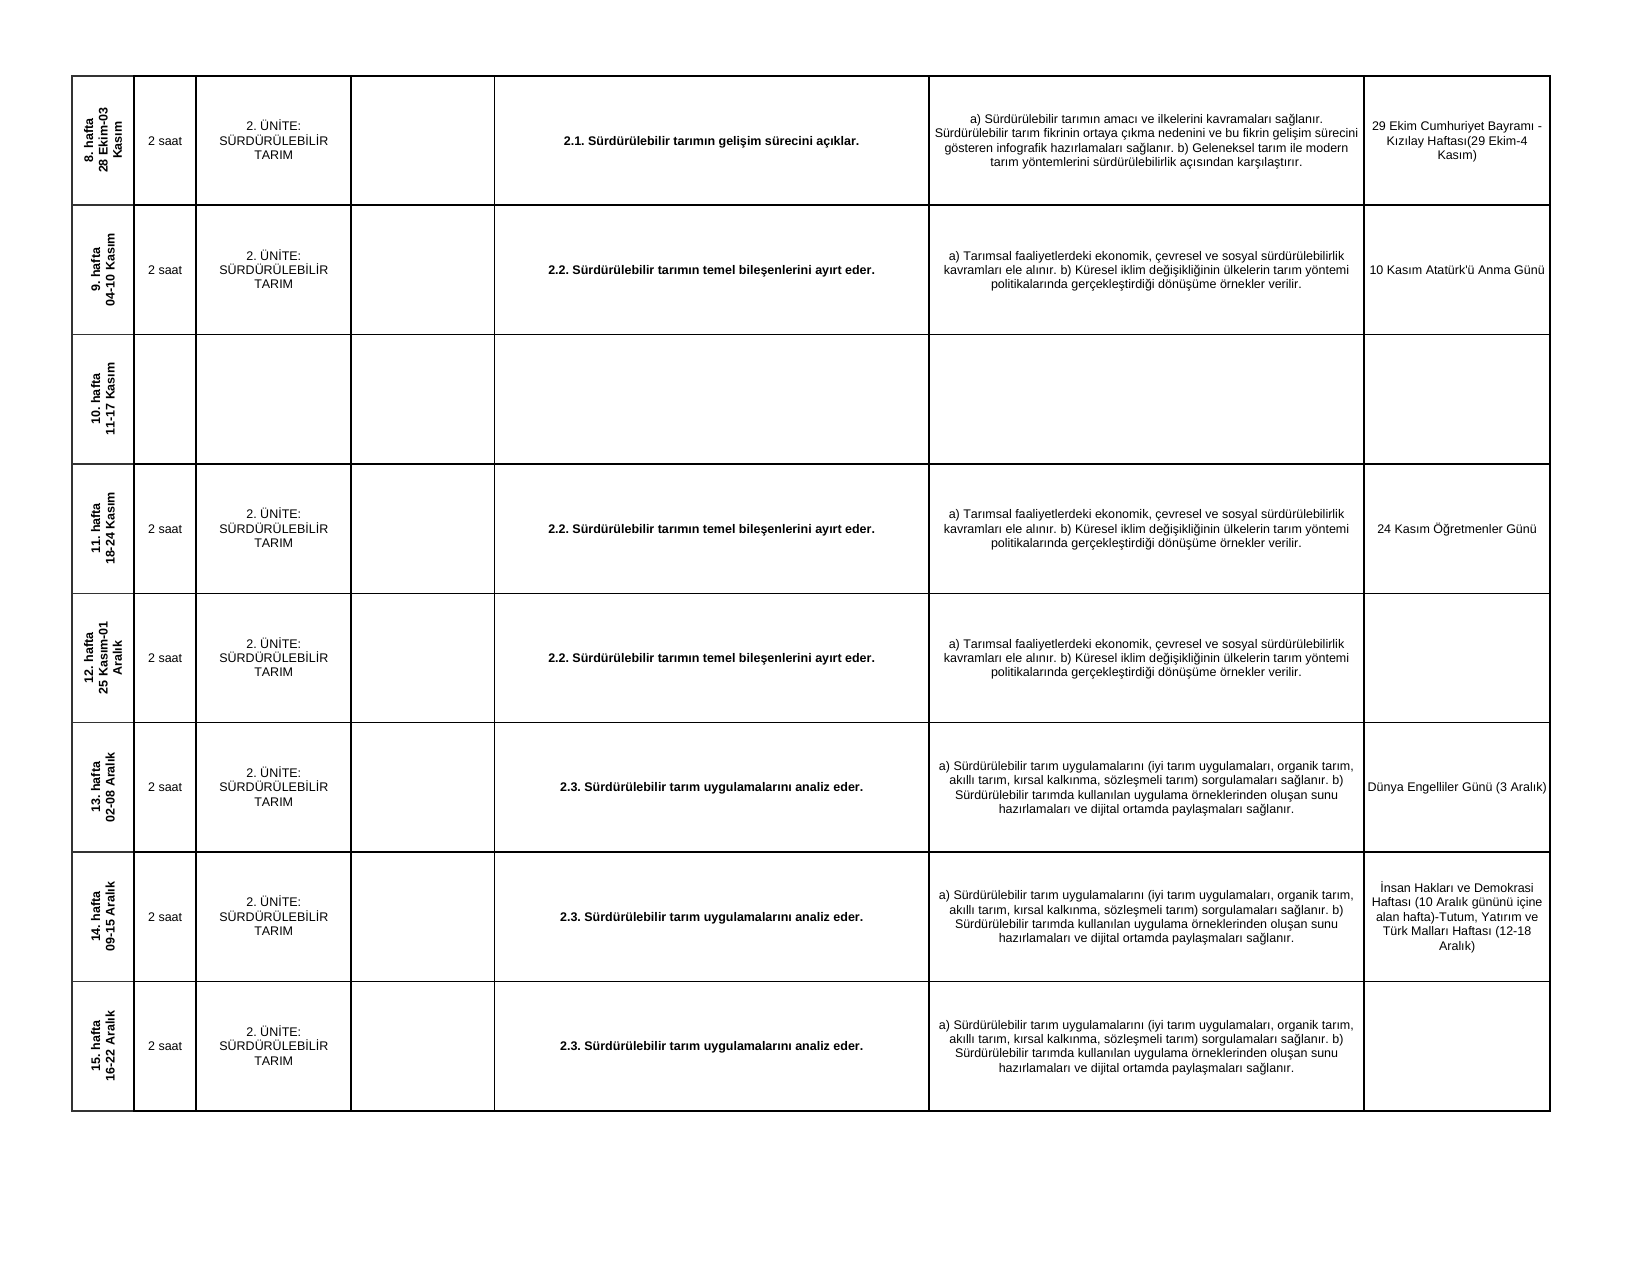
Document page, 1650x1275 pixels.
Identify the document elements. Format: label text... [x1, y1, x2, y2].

table_cell [352, 594, 494, 722]
table_cell a) Sürdürülebilir tarım uygulamalarını (iyi tarım uygulamaları, organik tarım, akıllı tarım, kırsal kalkınma, sözleşmeli tarım) sorgulamaları sağlanır. b) Sürdürülebilir tarımda kullanılan uygulama örneklerinden oluşan sunu hazırlamaları ve dijital ortamda paylaşmaları sağlanır. [930, 853, 1363, 981]
table_cell 10. hafta 11-17 Kasım [73, 335, 133, 463]
table_cell 2. ÜNİTE: SÜRDÜRÜLEBİLİR TARIM [197, 853, 350, 981]
table_cell [352, 982, 494, 1110]
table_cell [930, 77, 1363, 204]
table_cell 2.3. Sürdürülebilir tarım uygulamalarını analiz eder. [495, 982, 928, 1110]
table_cell 2.3. Sürdürülebilir tarım uygulamalarını analiz eder. [495, 723, 928, 851]
table_cell 2 saat [135, 723, 195, 851]
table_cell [197, 77, 350, 204]
table_cell Dünya Engelliler Günü (3 Aralık) [1365, 723, 1549, 851]
table_cell [352, 853, 494, 981]
table_cell 2.3. Sürdürülebilir tarım uygulamalarını analiz eder. [495, 853, 928, 981]
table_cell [495, 77, 928, 204]
table_cell 10 Kasım Atatürk'ü Anma Günü [1365, 206, 1549, 334]
table_cell 12. hafta 25 Kasım-01 Aralık [73, 594, 133, 722]
table_cell [197, 335, 350, 463]
table_cell 11. hafta 18-24 Kasım [73, 465, 133, 592]
table_cell 2.2. Sürdürülebilir tarımın temel bileşenlerini ayırt eder. [495, 594, 928, 722]
table_cell 9. hafta 04-10 Kasım [73, 206, 133, 334]
table_cell [1365, 594, 1549, 722]
table_cell [352, 335, 494, 463]
table_cell a) Sürdürülebilir tarım uygulamalarını (iyi tarım uygulamaları, organik tarım, akıllı tarım, kırsal kalkınma, sözleşmeli tarım) sorgulamaları sağlanır. b) Sürdürülebilir tarımda kullanılan uygulama örneklerinden oluşan sunu hazırlamaları ve dijital ortamda paylaşmaları sağlanır. [930, 982, 1363, 1110]
table_cell 2. ÜNİTE: SÜRDÜRÜLEBİLİR TARIM [197, 206, 350, 334]
table_cell 2 saat [135, 206, 195, 334]
table_cell 2 saat [135, 77, 195, 204]
table_cell 8. hafta 28 Ekim-03 Kasım [73, 77, 133, 204]
table_cell 2. ÜNİTE: SÜRDÜRÜLEBİLİR TARIM [197, 465, 350, 592]
table_cell 2 saat [135, 594, 195, 722]
table_cell 2 saat [135, 853, 195, 981]
table_cell [352, 206, 494, 334]
table_cell 2.2. Sürdürülebilir tarımın temel bileşenlerini ayırt eder. [495, 206, 928, 334]
table_cell 15. hafta 16-22 Aralık [73, 982, 133, 1110]
table_cell 2. ÜNİTE: SÜRDÜRÜLEBİLİR TARIM [197, 723, 350, 851]
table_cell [197, 982, 350, 1110]
table_cell [135, 335, 195, 463]
table_cell 2 saat [135, 982, 195, 1110]
table_cell 24 Kasım Öğretmenler Günü [1365, 465, 1549, 592]
table_cell 14. hafta 09-15 Aralık [73, 853, 133, 981]
table_cell a) Tarımsal faaliyetlerdeki ekonomik, çevresel ve sosyal sürdürülebilirlik kavramları ele alınır. b) Küresel iklim değişikliğinin ülkelerin tarım yöntemi politikalarında gerçekleştirdiği dönüşüme örnekler verilir. [930, 594, 1363, 722]
table_cell [495, 335, 928, 463]
table_cell a) Sürdürülebilir tarım uygulamalarını (iyi tarım uygulamaları, organik tarım, akıllı tarım, kırsal kalkınma, sözleşmeli tarım) sorgulamaları sağlanır. b) Sürdürülebilir tarımda kullanılan uygulama örneklerinden oluşan sunu hazırlamaları ve dijital ortamda paylaşmaları sağlanır. [930, 723, 1363, 851]
table_cell a) Tarımsal faaliyetlerdeki ekonomik, çevresel ve sosyal sürdürülebilirlik kavramları ele alınır. b) Küresel iklim değişikliğinin ülkelerin tarım yöntemi politikalarında gerçekleştirdiği dönüşüme örnekler verilir. [930, 206, 1363, 334]
table_cell [1365, 335, 1549, 463]
table_cell 29 Ekim Cumhuriyet Bayramı - Kızılay Haftası(29 Ekim-4 Kasım) [1365, 77, 1549, 204]
table_cell 13. hafta 02-08 Aralık [73, 723, 133, 851]
table_cell İnsan Hakları ve Demokrasi Haftası (10 Aralık gününü içine alan hafta)-Tutum, Yatırım ve Türk Malları Haftası (12-18 Aralık) [1365, 853, 1549, 981]
table_cell 2 saat [135, 465, 195, 592]
table_cell 2. ÜNİTE: SÜRDÜRÜLEBİLİR TARIM [197, 594, 350, 722]
table_cell [352, 723, 494, 851]
table_cell 2.2. Sürdürülebilir tarımın temel bileşenlerini ayırt eder. [495, 465, 928, 592]
table_cell [930, 335, 1363, 463]
table_cell [352, 465, 494, 592]
table_cell [352, 77, 494, 204]
table_cell a) Tarımsal faaliyetlerdeki ekonomik, çevresel ve sosyal sürdürülebilirlik kavramları ele alınır. b) Küresel iklim değişikliğinin ülkelerin tarım yöntemi politikalarında gerçekleştirdiği dönüşüme örnekler verilir. [930, 465, 1363, 592]
table_cell [1365, 982, 1549, 1110]
